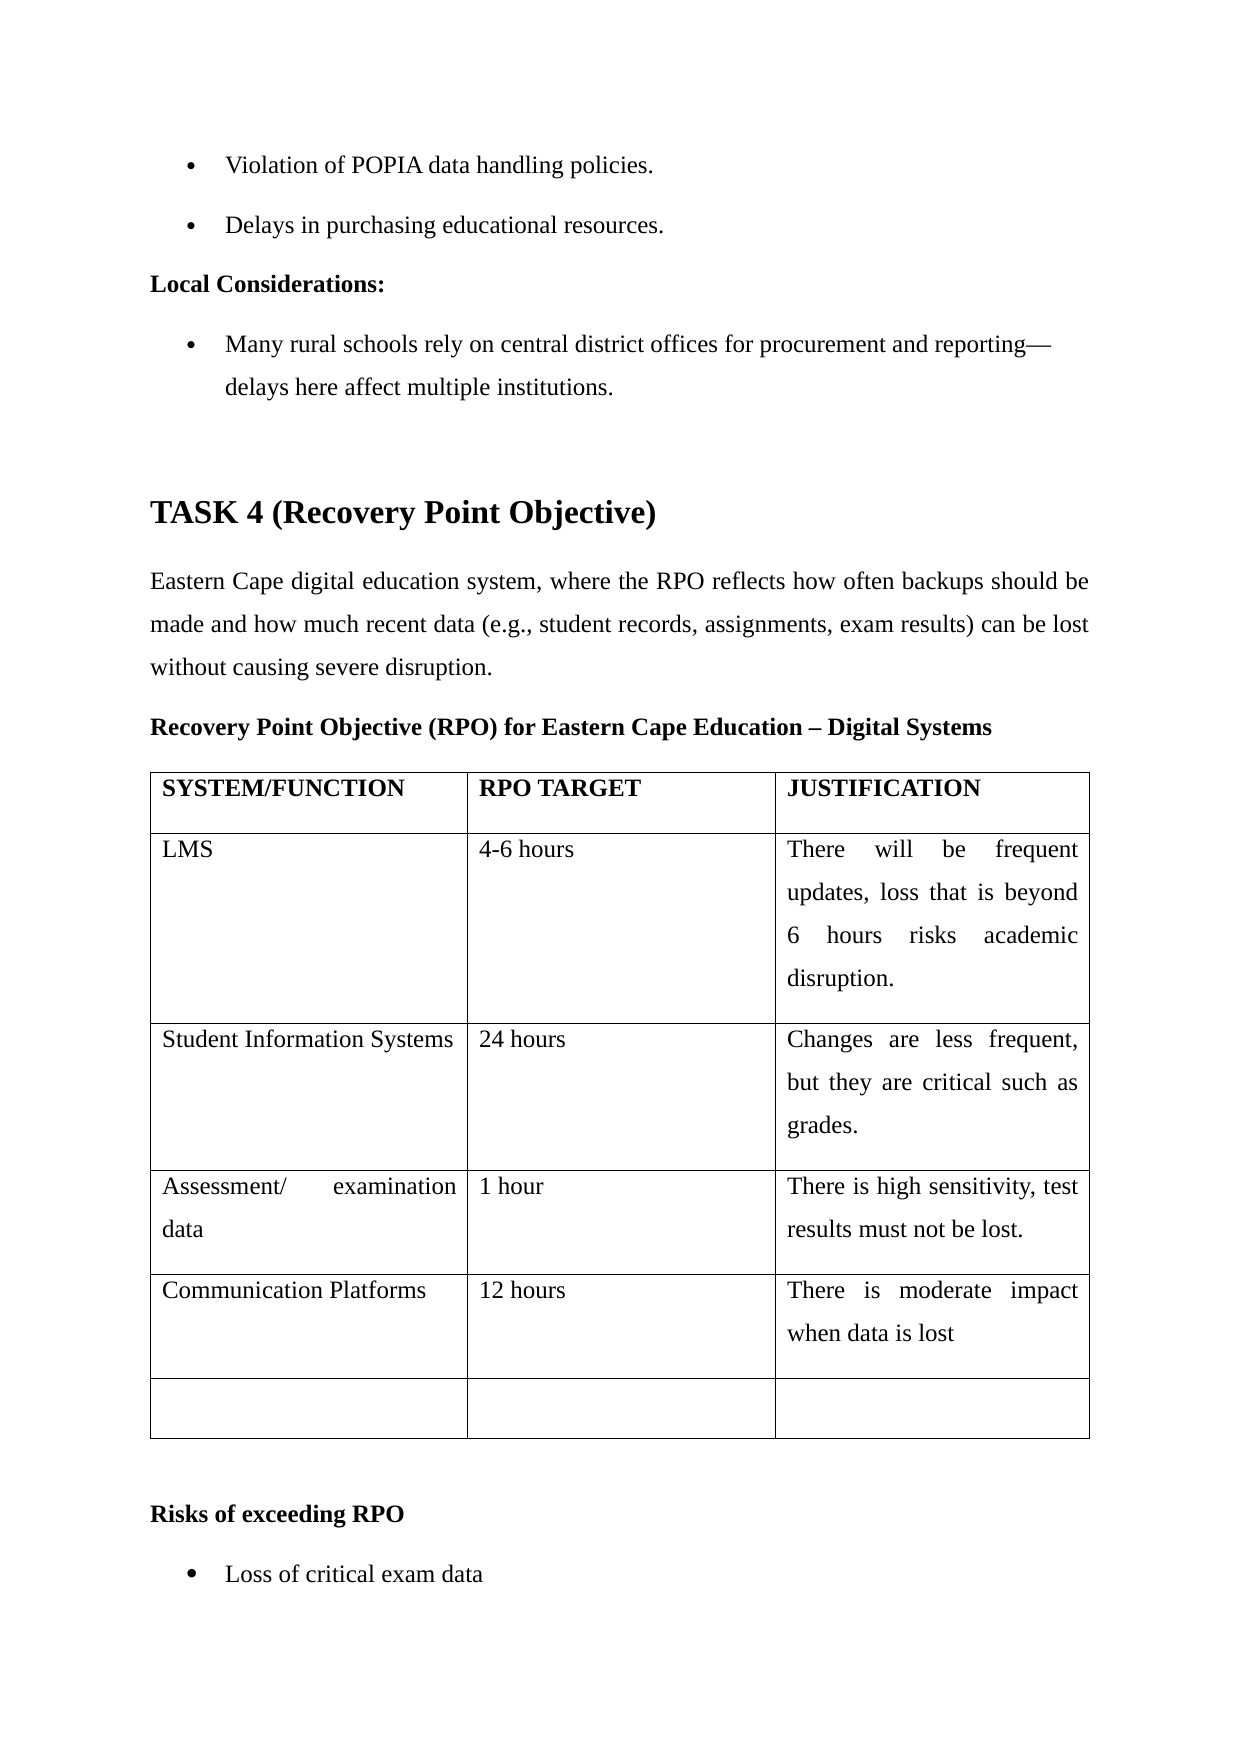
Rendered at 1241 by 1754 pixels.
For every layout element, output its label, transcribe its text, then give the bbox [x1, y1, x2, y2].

text TASK 4 (Recovery Point Objective) [150, 492, 1090, 530]
table_cell Assessment/ examination data [151, 1171, 467, 1274]
list Loss of critical exam data [187, 1559, 1090, 1588]
table_cell 24 hours [468, 1024, 775, 1170]
text Local Considerations: [150, 269, 1090, 298]
table_cell There will be frequent updates, loss that is beyond 6 hours risks academic disruption. [776, 834, 1089, 1023]
text Eastern Cape digital education system, where the RPO reflects how often backups should be made and how much recent data (e.g., student records, assignments, exam results) can be lost without causing severe disruption. [150, 566, 1090, 681]
table_cell Student Information Systems [151, 1024, 467, 1170]
text Risks of exceeding RPO [150, 1499, 1090, 1528]
table_header SYSTEM/FUNCTION [151, 773, 467, 833]
table_cell 1 hour [468, 1171, 775, 1274]
table_cell 4-6 hours [468, 834, 775, 1023]
table_cell [776, 1379, 1089, 1438]
list Many rural schools rely on central district offices for procurement and reporting—delays here affect multiple institutions. [187, 329, 1090, 401]
list Violation of POPIA data handling policies. [187, 150, 1090, 179]
list Delays in purchasing educational resources. [187, 210, 1090, 238]
table_cell Changes are less frequent, but they are critical such as grades. [776, 1024, 1089, 1170]
table_cell [468, 1379, 775, 1438]
table_cell There is high sensitivity, test results must not be lost. [776, 1171, 1089, 1274]
text Recovery Point Objective (RPO) for Eastern Cape Education – Digital Systems [150, 712, 1090, 741]
table_cell 12 hours [468, 1275, 775, 1378]
table_cell There is moderate impact when data is lost [776, 1275, 1089, 1378]
table_cell [151, 1379, 467, 1438]
table_header RPO TARGET [468, 773, 775, 833]
table_cell Communication Platforms [151, 1275, 467, 1378]
table_header JUSTIFICATION [776, 773, 1089, 833]
table_cell LMS [151, 834, 467, 1023]
